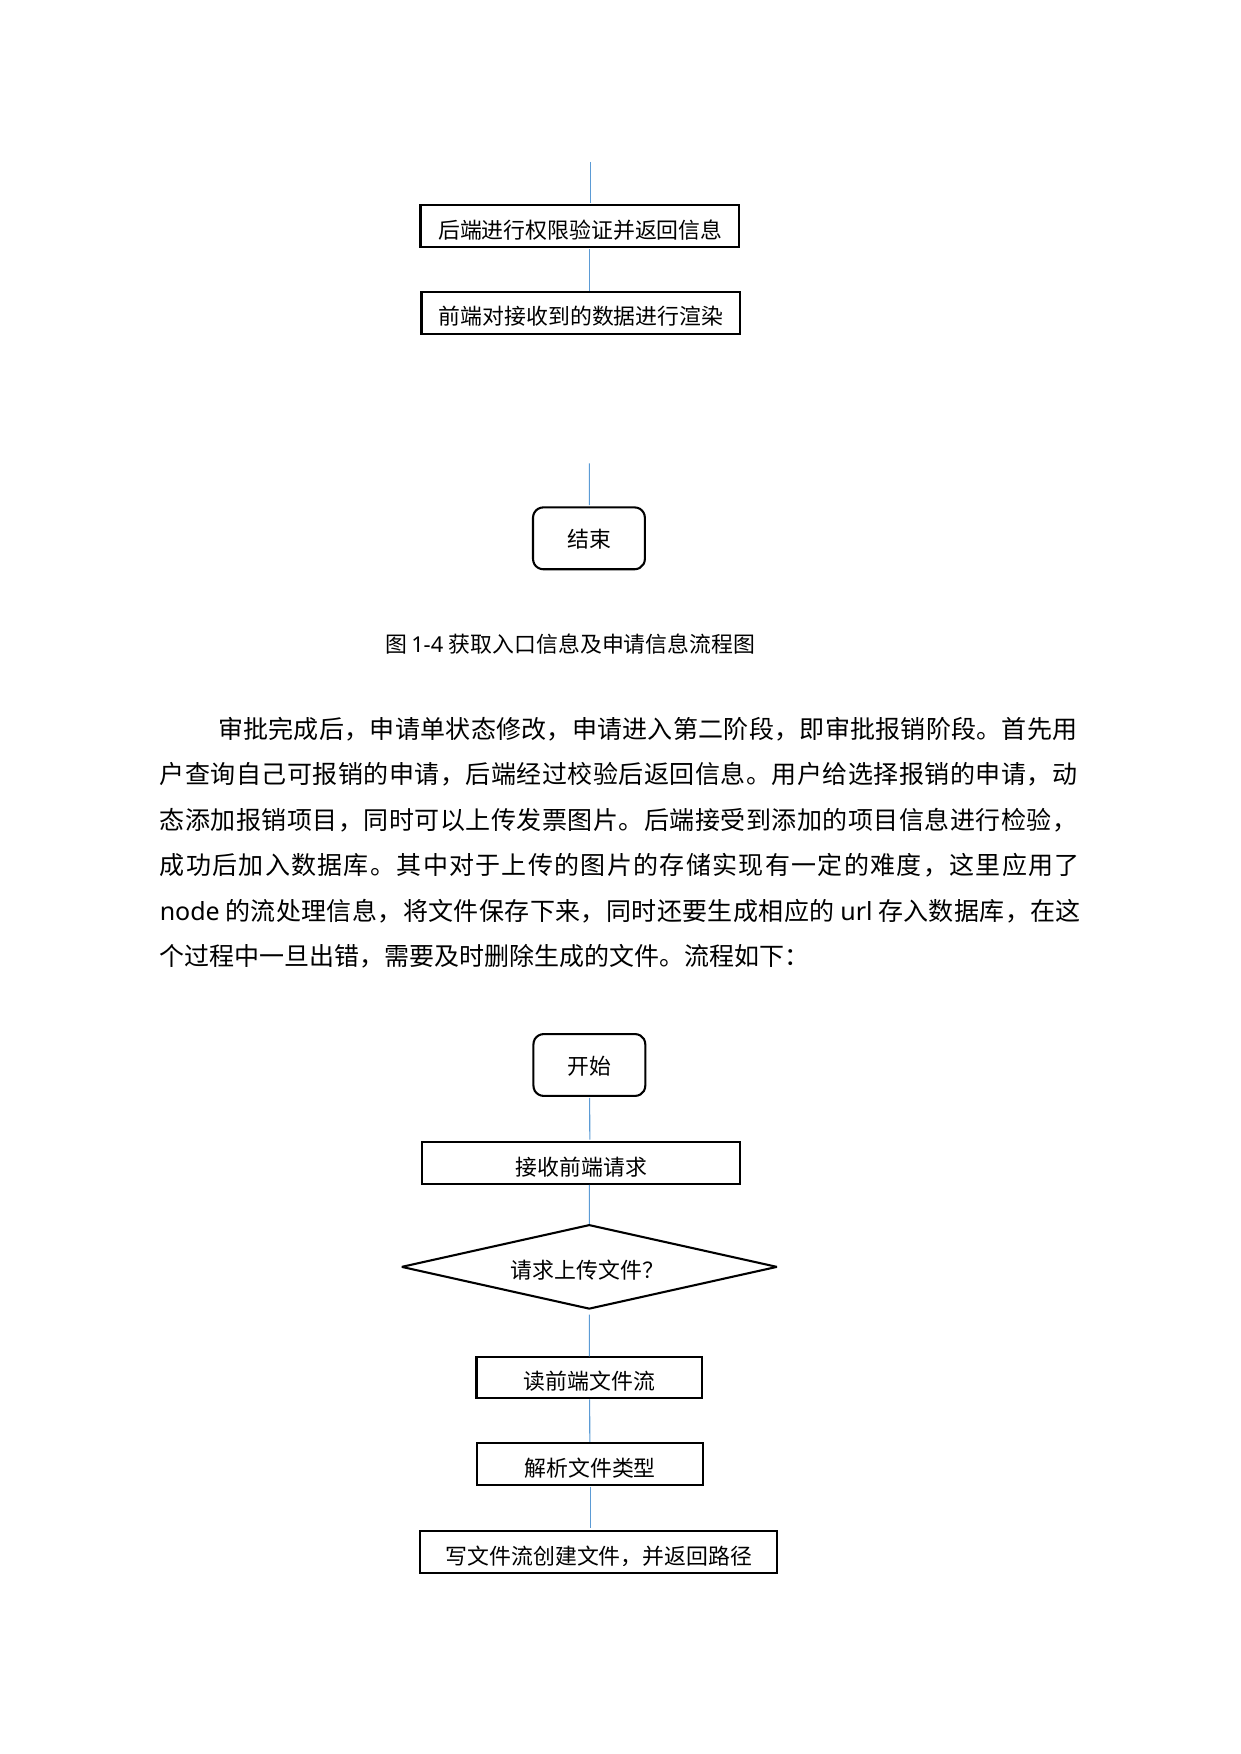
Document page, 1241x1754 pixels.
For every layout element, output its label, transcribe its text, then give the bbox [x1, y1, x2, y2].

text 审批完成后，申请单状态修改，申请进入第二阶段，即审批报销阶段。首先用户查询自己可报销的申请，后端经过校验后返回信息。用户给选择报销的申请，动态添加报销项目，同时可以上传发票图片。后端接受到添加的项目信息进行检验，成功后加入数据库。其中对于上传的图片的存储实现有一定的难度，这里应用了node的流处理信息，将文件保存下来，同时还要生成相应的url存入数据库，在这个过程中一旦出错，需要及时删除生成的文件。流程如下： [159, 710, 1081, 972]
text 图1-4 获取入口信息及申请信息流程图 [159, 627, 1081, 659]
